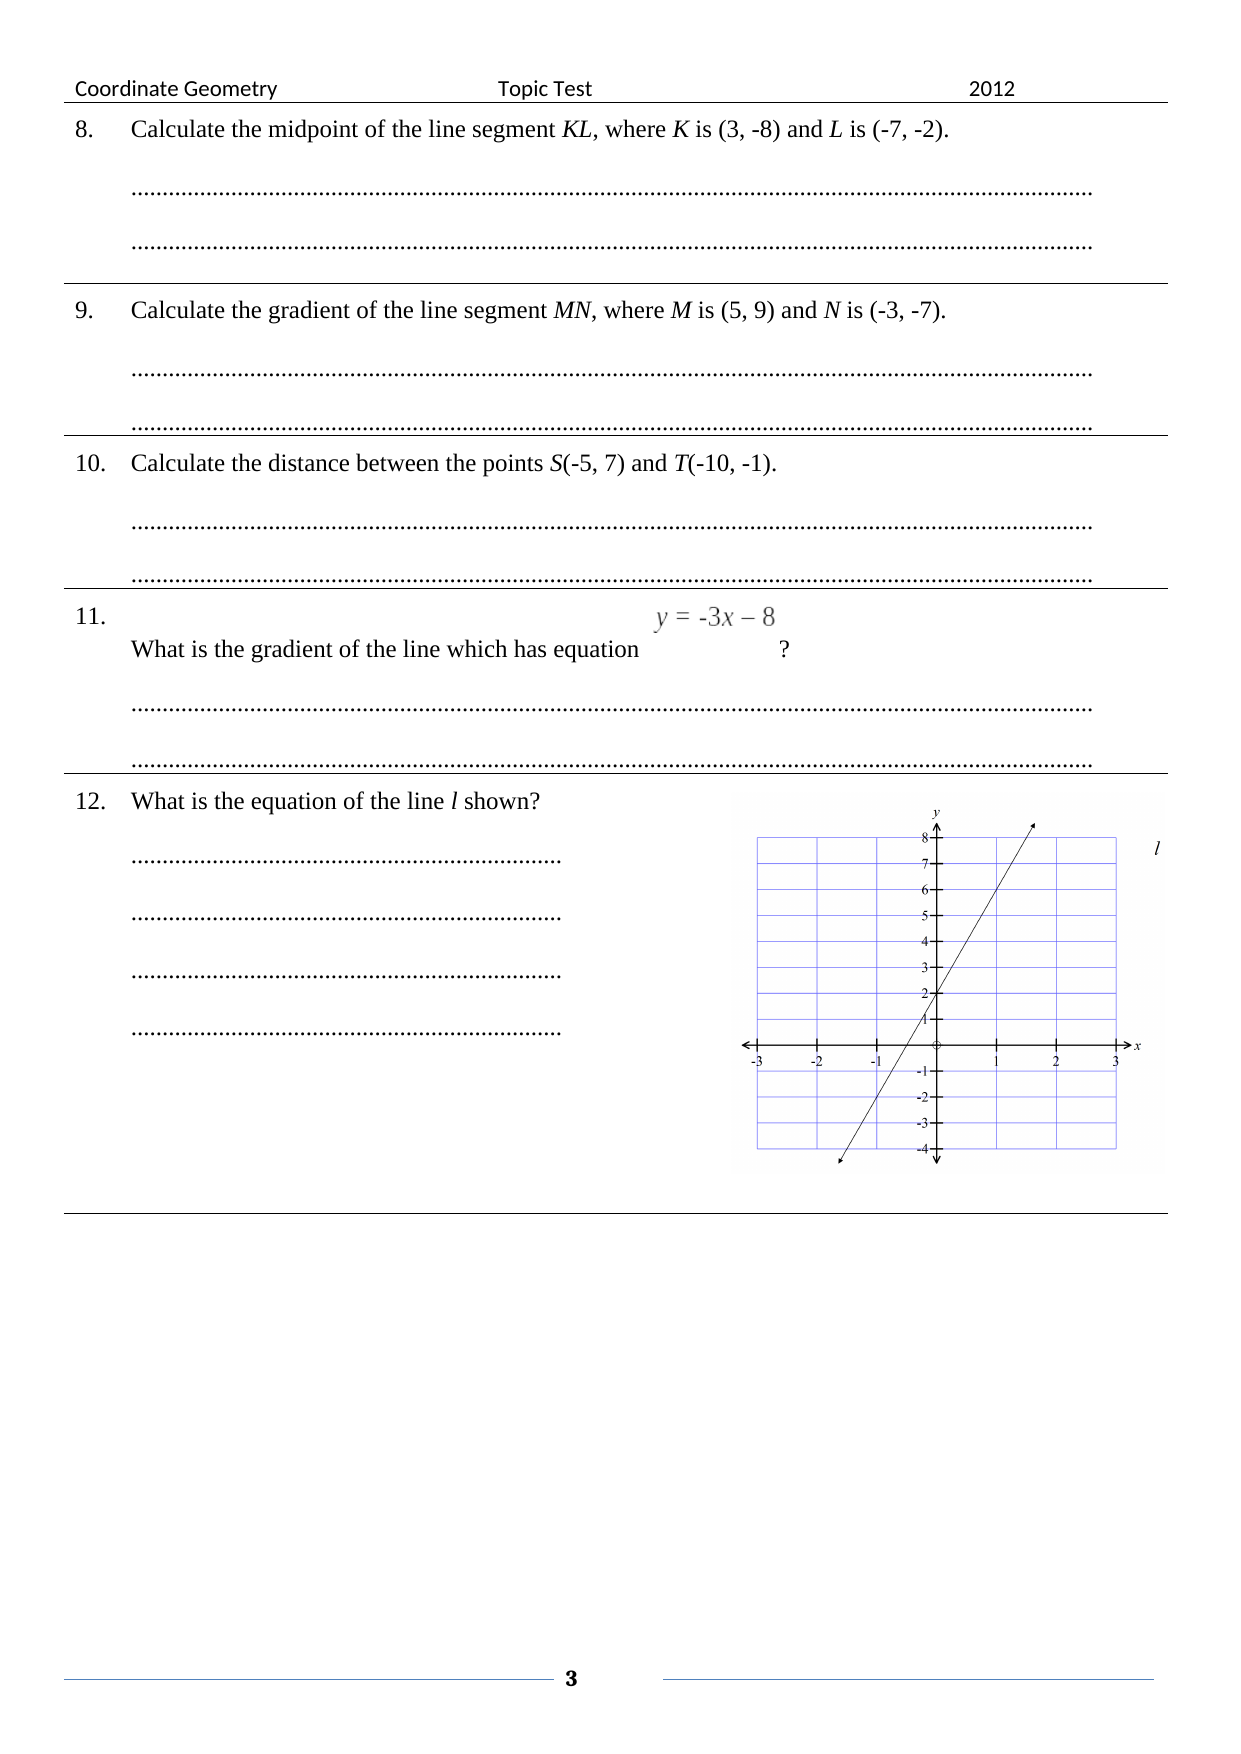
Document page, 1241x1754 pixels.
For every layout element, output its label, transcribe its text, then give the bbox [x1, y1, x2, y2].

table_cell 11. [64, 589, 119, 773]
table_cell 10. [64, 436, 119, 588]
table_cell Calculate the midpoint of the line segment KL, where K is (3, -8) and L is (-7, -2). .......................................................................................................................................................... .......................................................................................................................................................... [119, 103, 1168, 283]
table_cell What is the gradient of the line which has equation ? .......................................................................................................................................................... .......................................................................................................................................................... [119, 589, 1168, 773]
table_cell 8. [64, 103, 119, 283]
table_cell 12. [64, 774, 119, 1213]
table_cell Calculate the distance between the points S(-5, 7) and T(-10, -1). .......................................................................................................................................................... .......................................................................................................................................................... [119, 436, 1168, 588]
picture [731, 792, 1166, 1174]
table_cell What is the equation of the line l shown? ..................................................................... ..................................................................... ..................................................................... ..................................................................... [119, 774, 1168, 1213]
table_cell Calculate the gradient of the line segment MN, where M is (5, 9) and N is (-3, -7). .......................................................................................................................................................... .......................................................................................................................................................... [119, 284, 1168, 435]
table_cell 9. [64, 284, 119, 435]
